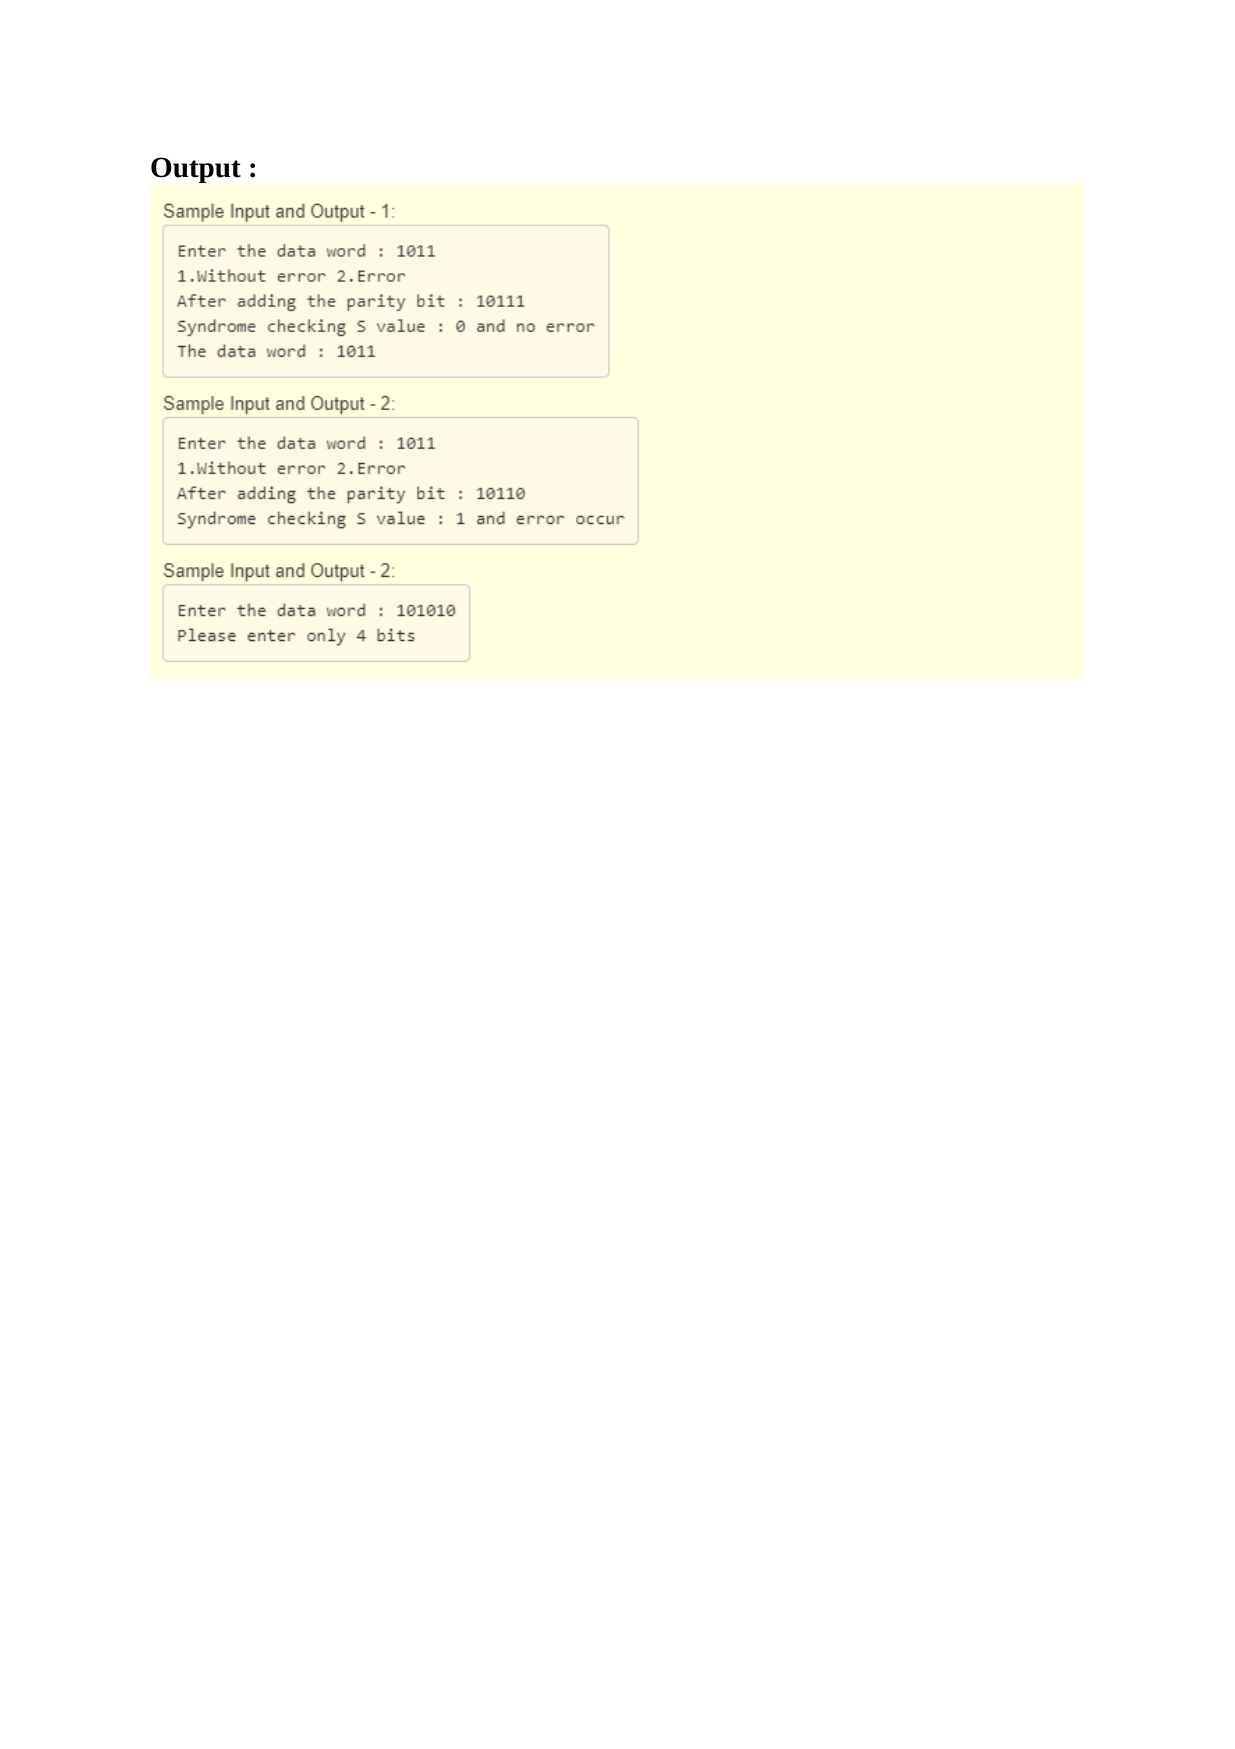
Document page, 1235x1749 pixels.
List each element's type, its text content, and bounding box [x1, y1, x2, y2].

text Output : [150, 150, 1084, 183]
picture [150, 183, 1085, 679]
